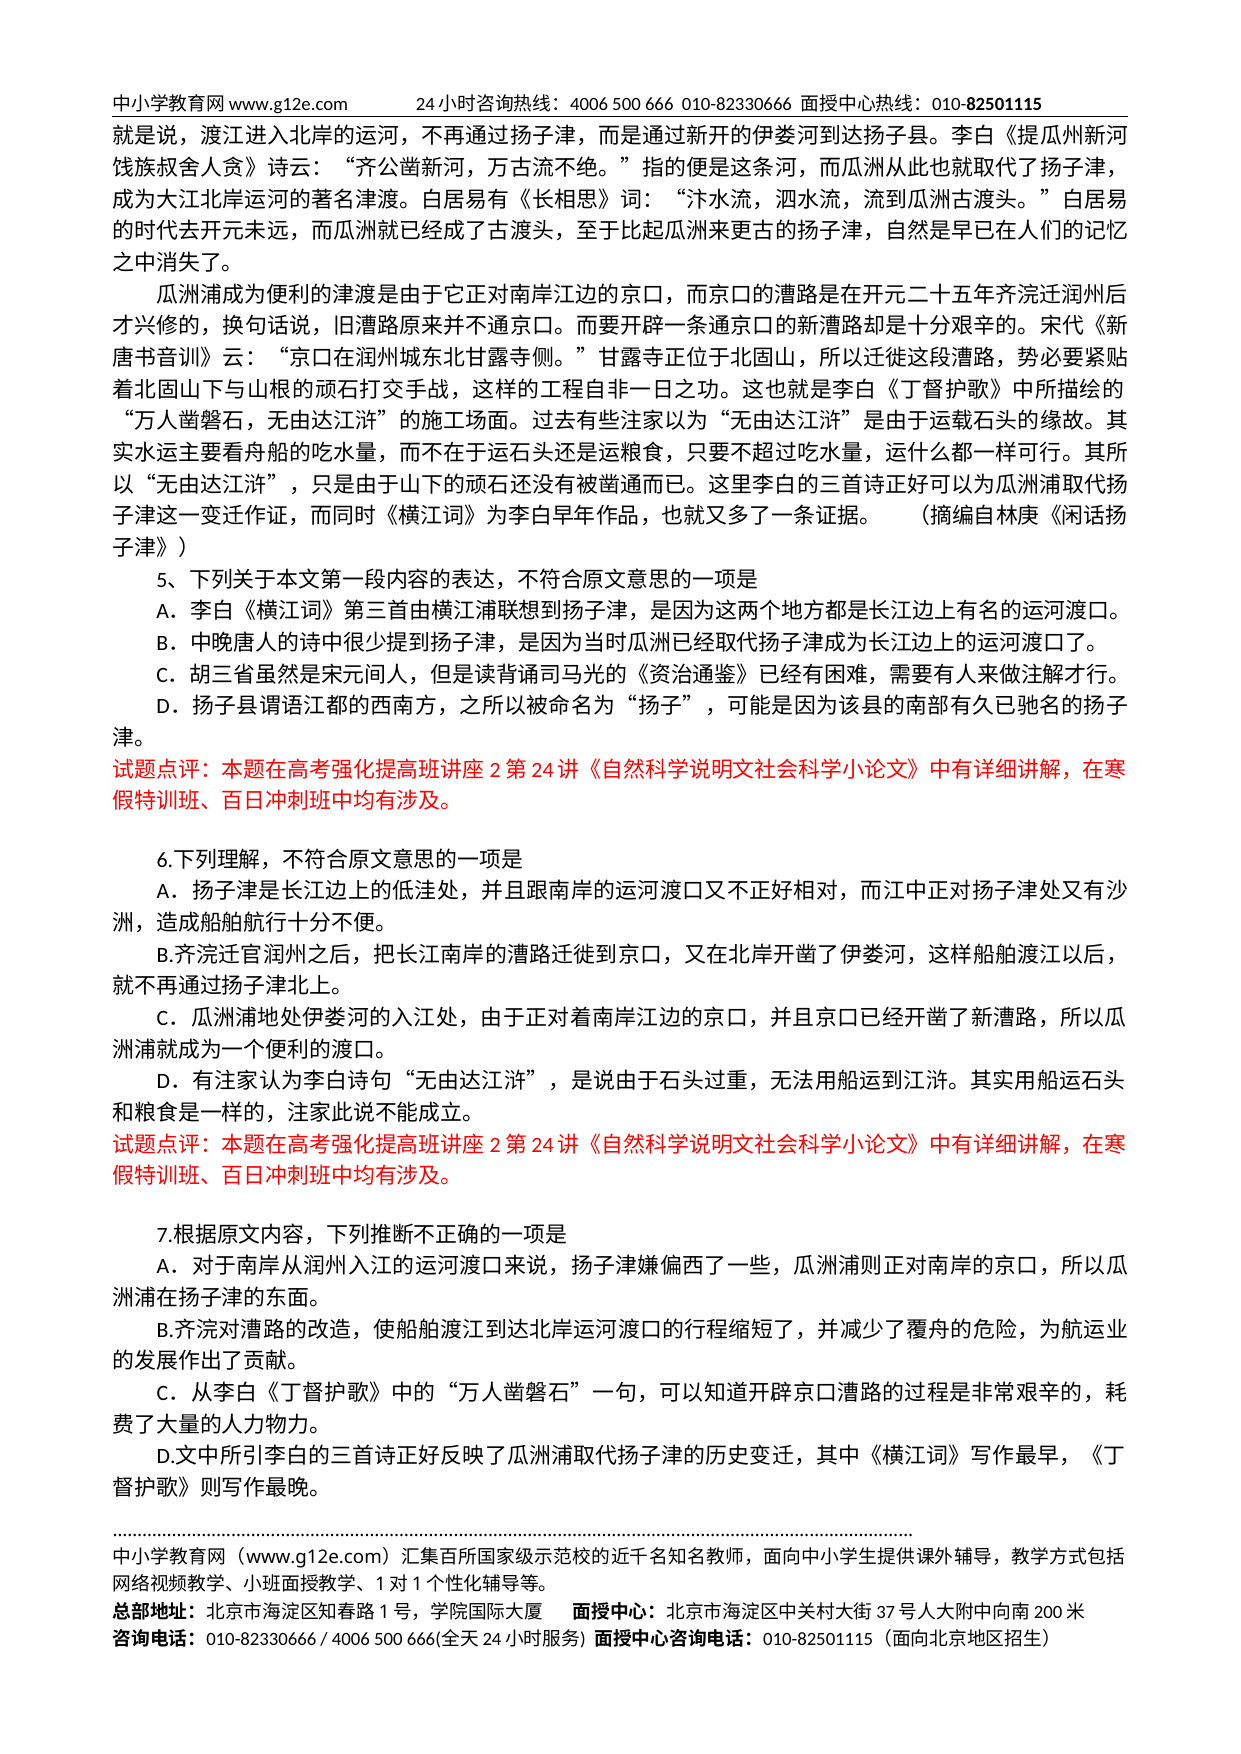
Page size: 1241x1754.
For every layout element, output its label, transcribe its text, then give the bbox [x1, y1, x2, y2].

text B.齐浣迁官润州之后，把长江南岸的漕路迁徙到京口，又在北岸开凿了伊娄河，这样船舶渡江以后，就不再通过扬子津北上。 [112, 937, 1128, 1000]
text D．扬子县谓语江都的西南方，之所以被命名为“扬子”，可能是因为该县的南部有久已驰名的扬子津。 [112, 688, 1128, 752]
text D.文中所引李白的三首诗正好反映了瓜洲浦取代扬子津的历史变迁，其中《横江词》写作最早，《丁督护歌》则写作最晚。 [112, 1438, 1128, 1502]
text 6.下列理解，不符合原文意思的一项是 [112, 842, 1128, 873]
text B.齐浣对漕路的改造，使船舶渡江到达北岸运河渡口的行程缩短了，并减少了覆舟的危险，为航运业的发展作出了贡献。 [112, 1312, 1128, 1375]
text A．李白《横江词》第三首由横江浦联想到扬子津，是因为这两个地方都是长江边上有名的运河渡口。 [112, 593, 1128, 625]
text 试题点评：本题在高考强化提高班讲座2第24讲《自然科学说明文社会科学小论文》中有详细讲解，在寒假特训班、百日冲刺班中均有涉及。 [112, 752, 1128, 815]
text C．瓜洲浦地处伊娄河的入江处，由于正对着南岸江边的京口，并且京口已经开凿了新漕路，所以瓜洲浦就成为一个便利的渡口。 [112, 1000, 1128, 1063]
text D．有注家认为李白诗句“无由达江浒”，是说由于石头过重，无法用船运到江浒。其实用船运石头和粮食是一样的，注家此说不能成立。 [112, 1063, 1128, 1127]
text A．对于南岸从润州入江的运河渡口来说，扬子津嫌偏西了一些，瓜洲浦则正对南岸的京口，所以瓜洲浦在扬子津的东面。 [112, 1248, 1128, 1312]
text 瓜洲浦成为便利的津渡是由于它正对南岸江边的京口，而京口的漕路是在开元二十五年齐浣迁润州后才兴修的，换句话说，旧漕路原来并不通京口。而要开辟一条通京口的新漕路却是十分艰辛的。宋代《新唐书音训》云：“京口在润州城东北甘露寺侧。”甘露寺正位于北固山，所以迁徙这段漕路，势必要紧贴着北固山下与山根的顽石打交手战，这样的工程自非一日之功。这也就是李白《丁督护歌》中所描绘的“万人凿磐石，无由达江浒”的施工场面。过去有些注家以为“无由达江浒”是由于运载石头的缘故。其实水运主要看舟船的吃水量，而不在于运石头还是运粮食，只要不超过吃水量，运什么都一样可行。其所以“无由达江浒”，只是由于山下的顽石还没有被凿通而已。这里李白的三首诗正好可以为瓜洲浦取代扬子津这一变迁作证，而同时《横江词》为李白早年作品，也就又多了一条证据。 （摘编自林庚《闲话扬子津》） [112, 277, 1128, 562]
text 5、下列关于本文第一段内容的表达，不符合原文意思的一项是 [112, 562, 1128, 593]
text B．中晚唐人的诗中很少提到扬子津，是因为当时瓜洲已经取代扬子津成为长江边上的运河渡口了。 [112, 625, 1128, 657]
text C．胡三省虽然是宋元间人，但是读背诵司马光的《资治通鉴》已经有困难，需要有人来做注解才行。 [112, 657, 1128, 688]
text 7.根据原文内容，下列推断不正确的一项是 [112, 1217, 1128, 1248]
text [112, 118, 1128, 277]
text 试题点评：本题在高考强化提高班讲座2第24讲《自然科学说明文社会科学小论文》中有详细讲解，在寒假特训班、百日冲刺班中均有涉及。 [112, 1127, 1128, 1190]
text C．从李白《丁督护歌》中的“万人凿磐石”一句，可以知道开辟京口漕路的过程是非常艰辛的，耗费了大量的人力物力。 [112, 1375, 1128, 1438]
text A．扬子津是长江边上的低洼处，并且跟南岸的运河渡口又不正好相对，而江中正对扬子津处又有沙洲，造成船舶航行十分不便。 [112, 873, 1128, 937]
